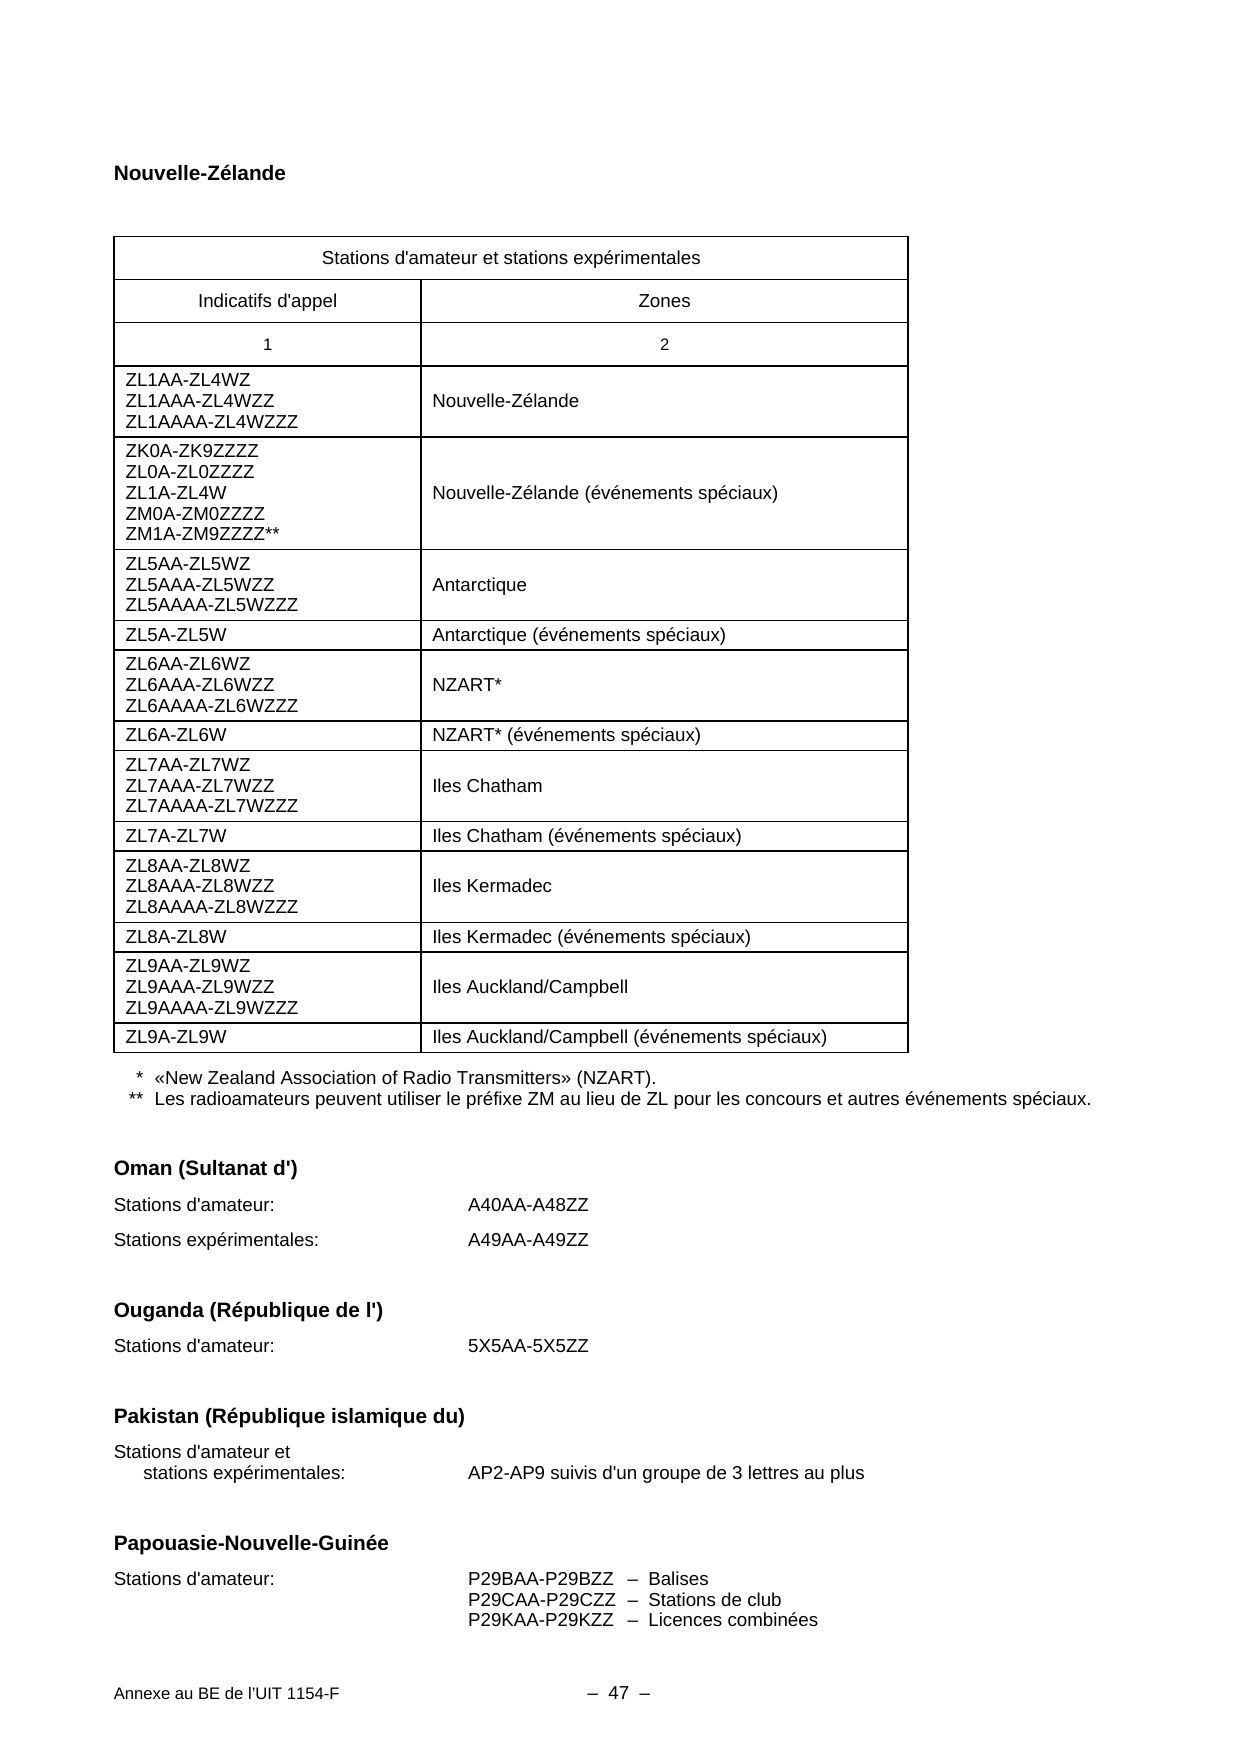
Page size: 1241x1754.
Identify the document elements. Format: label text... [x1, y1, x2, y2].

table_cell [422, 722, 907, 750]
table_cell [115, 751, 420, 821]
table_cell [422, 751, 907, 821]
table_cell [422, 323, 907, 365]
text Stations expérimentales: A49AA-A49ZZ [113, 1230, 1127, 1251]
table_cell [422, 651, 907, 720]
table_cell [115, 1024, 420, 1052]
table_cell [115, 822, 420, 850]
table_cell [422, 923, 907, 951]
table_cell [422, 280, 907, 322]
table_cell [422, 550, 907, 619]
text Pakistan (République islamique du) [113, 1407, 1127, 1427]
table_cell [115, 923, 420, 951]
text Oman (Sultanat d') [113, 1159, 1127, 1180]
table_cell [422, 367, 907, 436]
text Ouganda (République de l') [113, 1301, 1127, 1321]
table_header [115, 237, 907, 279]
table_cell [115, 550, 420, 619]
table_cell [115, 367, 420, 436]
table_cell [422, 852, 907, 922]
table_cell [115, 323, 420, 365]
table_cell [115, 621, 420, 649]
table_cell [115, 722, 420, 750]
text Nouvelle-Zélande [113, 163, 1127, 184]
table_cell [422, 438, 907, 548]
text Stations d'amateur: 5X5AA-5X5ZZ [113, 1336, 1127, 1357]
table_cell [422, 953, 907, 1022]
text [113, 1569, 1127, 1631]
text Stations d'amateur: A40AA-A48ZZ [113, 1194, 1127, 1215]
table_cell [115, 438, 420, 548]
text * «New Zealand Association of Radio Transmitters» (NZART). ** Les radioamateurs peuvent utiliser le préfixe ZM au lieu de ZL pour les concours et autres événements spéciaux. [113, 1068, 1127, 1109]
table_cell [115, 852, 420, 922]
text Stations d'amateur et stations expérimentales: AP2-AP9 suivis d'un groupe de 3 lettres au plus [113, 1442, 1127, 1483]
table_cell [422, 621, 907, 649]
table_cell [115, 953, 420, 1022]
text Papouasie-Nouvelle-Guinée [113, 1533, 1127, 1554]
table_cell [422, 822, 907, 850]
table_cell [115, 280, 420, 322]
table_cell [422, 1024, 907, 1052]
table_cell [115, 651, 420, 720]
